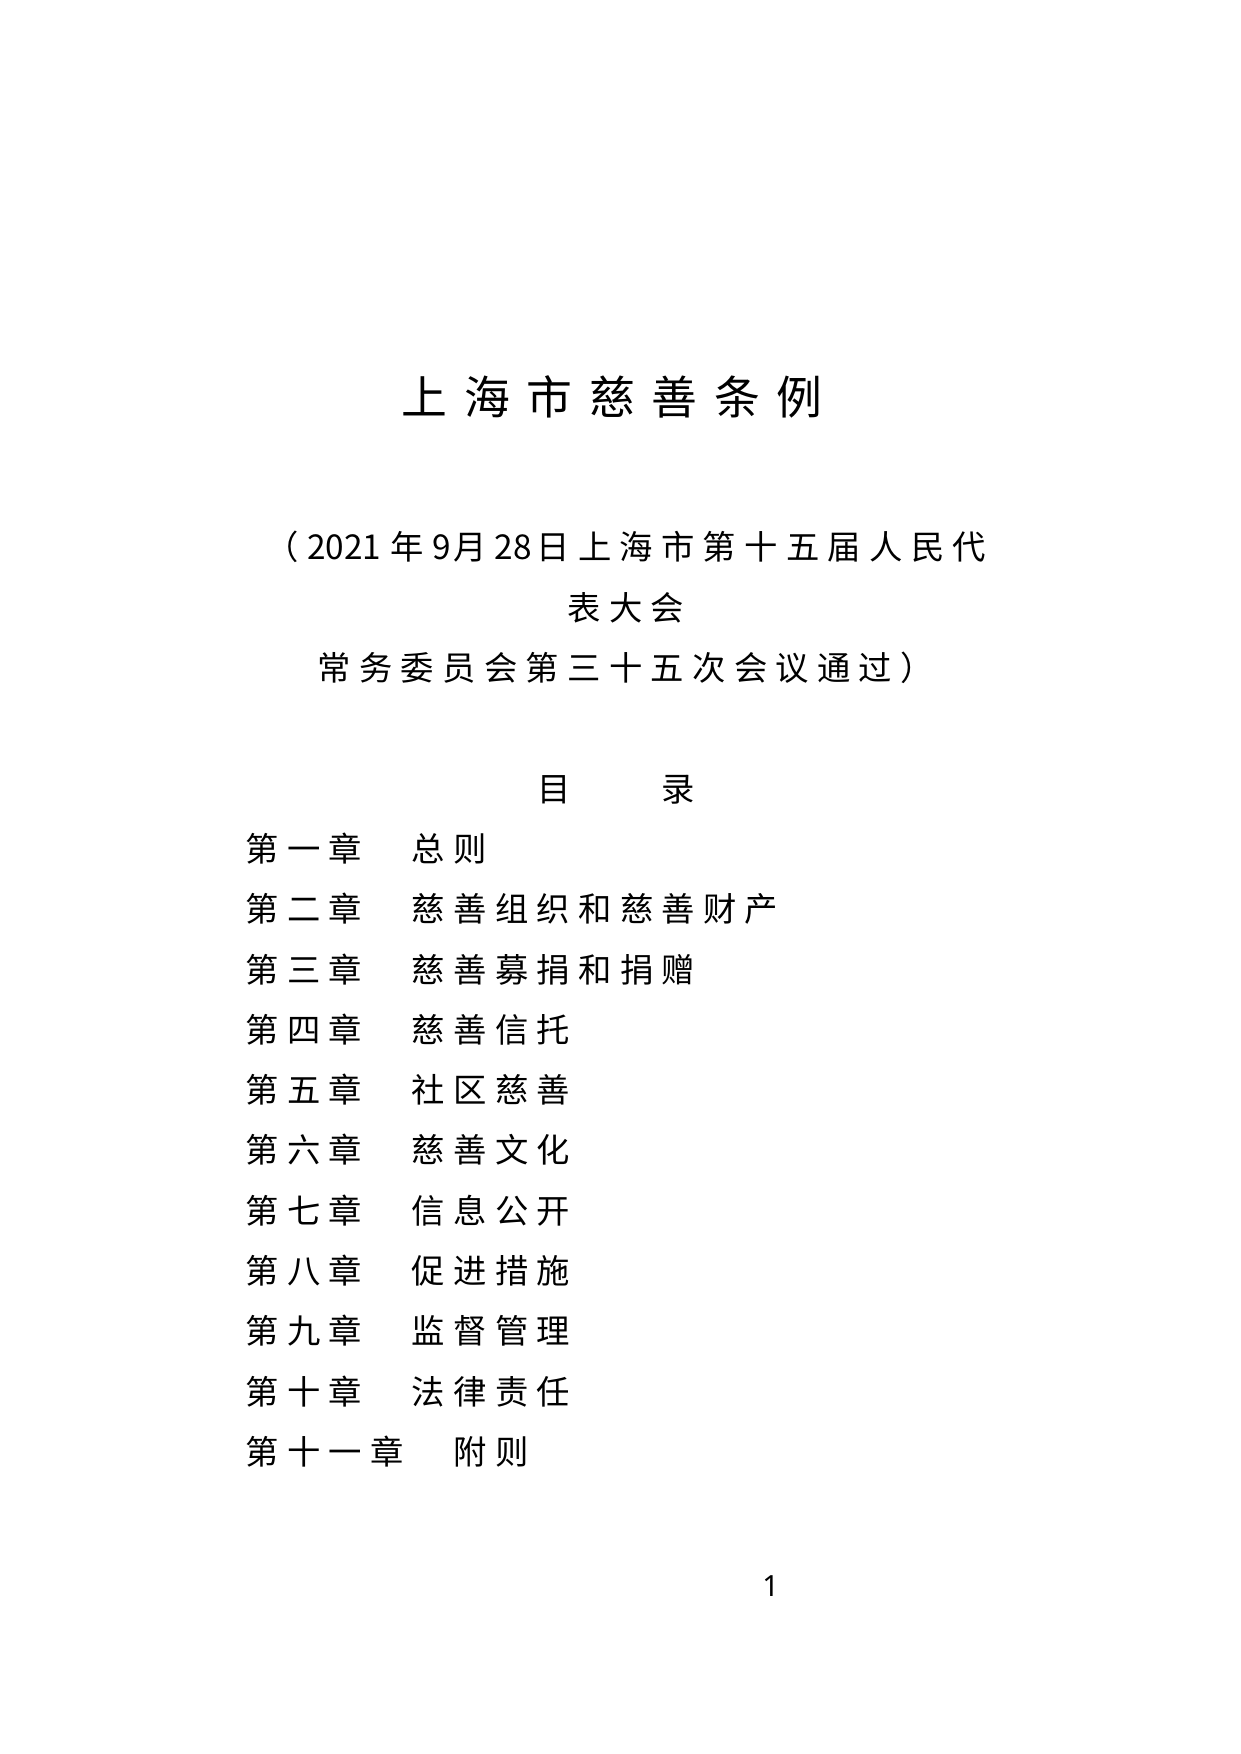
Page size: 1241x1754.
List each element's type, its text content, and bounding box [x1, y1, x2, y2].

text 第二章 慈善组织和慈善财产 [162, 877, 1078, 937]
text 第七章 信息公开 [162, 1178, 1078, 1239]
text 目 录 [162, 756, 1078, 817]
text 第四章 慈善信托 [162, 998, 1078, 1058]
text 第三章 慈善募捐和捐赠 [162, 937, 1078, 998]
text 上海市慈善条例 [162, 334, 1078, 455]
text 第十章 法律责任 [162, 1359, 1078, 1420]
text 第六章 慈善文化 [162, 1118, 1078, 1178]
text 第八章 促进措施 [162, 1239, 1078, 1299]
text （2021年9月28日上海市第十五届人民代表大会 [226, 515, 1015, 636]
text 第五章 社区慈善 [162, 1058, 1078, 1118]
text 第十一章 附则 [162, 1420, 1078, 1480]
text 常务委员会第三十五次会议通过） [226, 636, 1015, 696]
text 第一章 总则 [162, 817, 1078, 877]
text 第九章 监督管理 [162, 1299, 1078, 1359]
